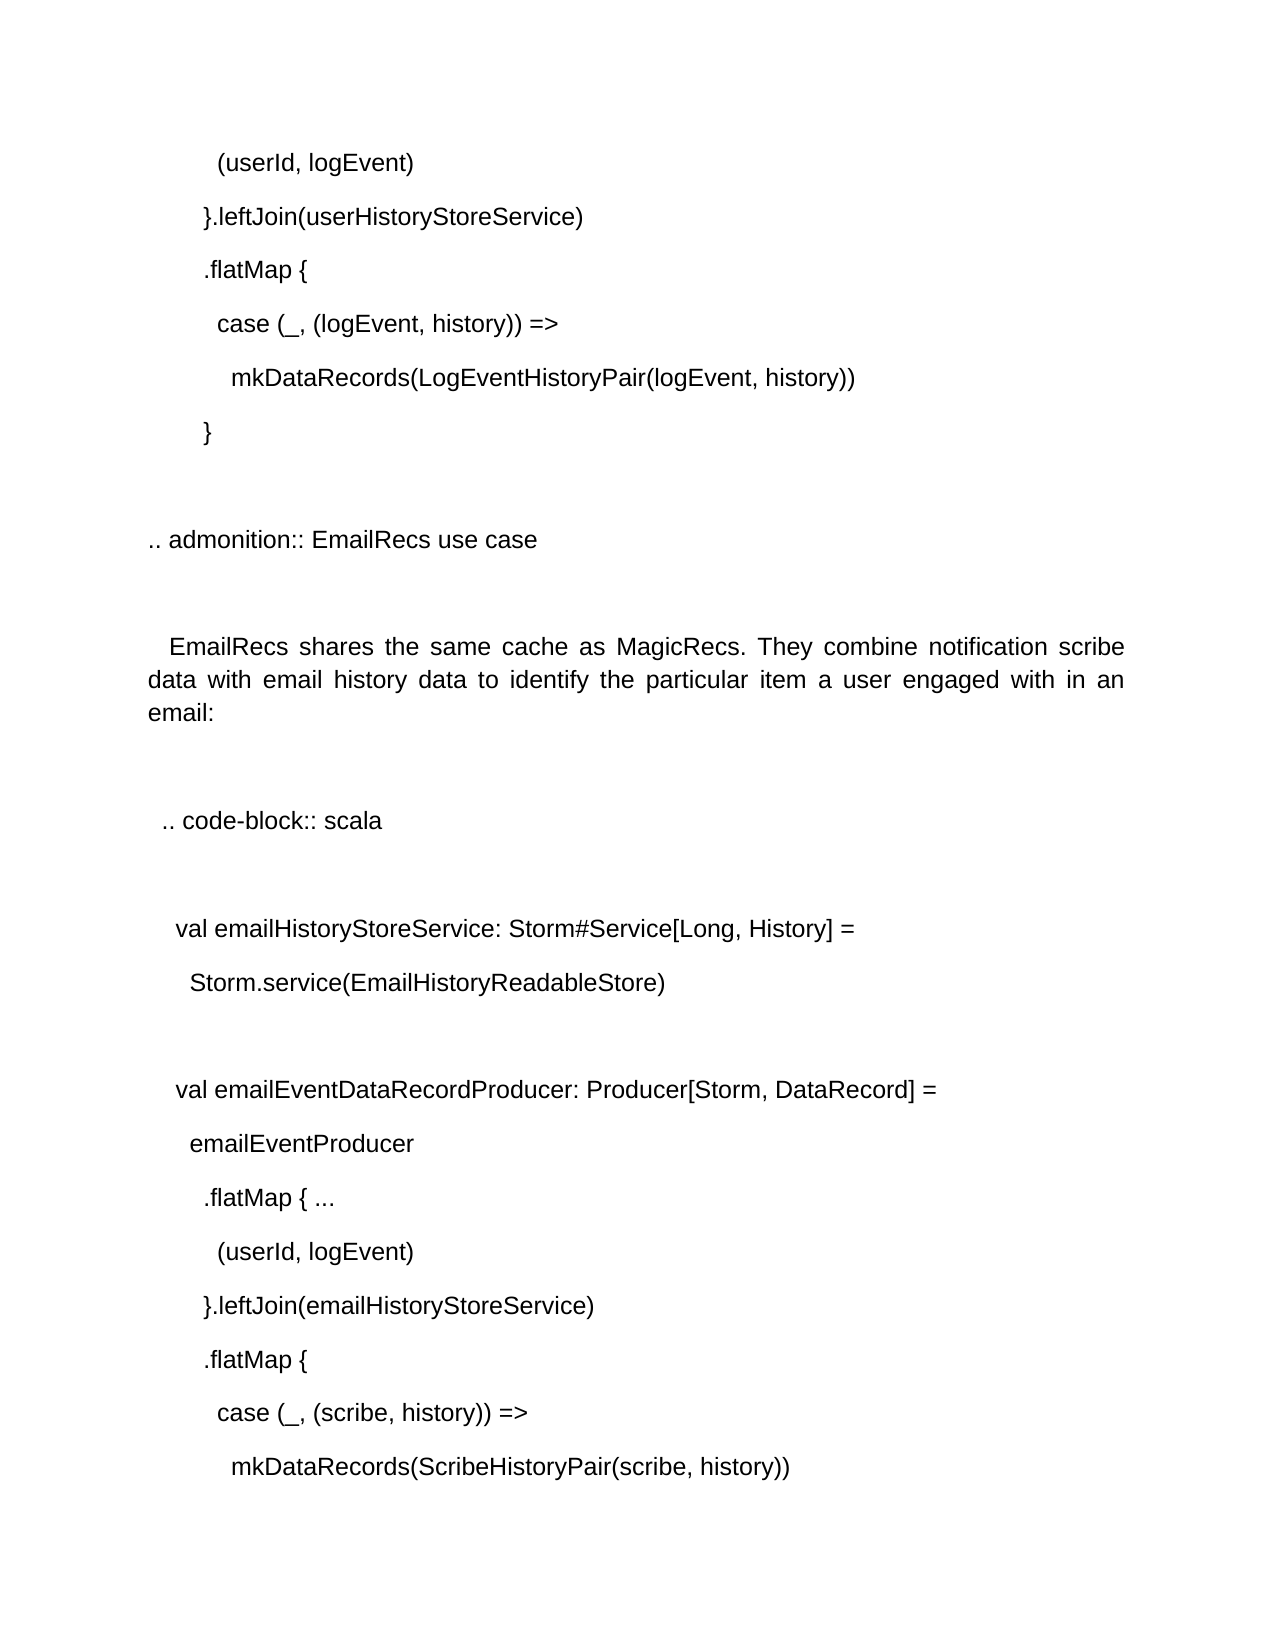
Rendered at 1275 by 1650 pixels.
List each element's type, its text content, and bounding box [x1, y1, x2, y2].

text mkDataRecords(LogEventHistoryPair(logEvent, history)) [148, 363, 1127, 392]
text Storm.service(EmailHistoryReadableStore) [148, 968, 1127, 996]
text (userId, logEvent) [148, 1237, 1127, 1266]
text .. admonition:: EmailRecs use case [148, 524, 1127, 553]
text mkDataRecords(ScribeHistoryPair(scribe, history)) [148, 1452, 1127, 1481]
text (userId, logEvent) [148, 148, 1127, 176]
text .flatMap { [148, 1344, 1127, 1373]
text } [148, 417, 1127, 446]
text val emailHistoryStoreService: Storm#Service[Long, History] = [148, 914, 1127, 942]
text .flatMap { ... [148, 1183, 1127, 1212]
text case (_, (scribe, history)) => [148, 1398, 1127, 1427]
text .flatMap { [148, 255, 1127, 284]
text emailEventProducer [148, 1129, 1127, 1158]
text }.leftJoin(userHistoryStoreService) [148, 201, 1127, 230]
text .. code-block:: scala [148, 806, 1127, 835]
text }.leftJoin(emailHistoryStoreService) [148, 1291, 1127, 1319]
text case (_, (logEvent, history)) => [148, 309, 1127, 338]
text EmailRecs shares the same cache as MagicRecs. They combine notification scribe data with email history data to identify the particular item a user engaged with in an email: [148, 632, 1127, 727]
text val emailEventDataRecordProducer: Producer[Storm, DataRecord] = [148, 1075, 1127, 1104]
